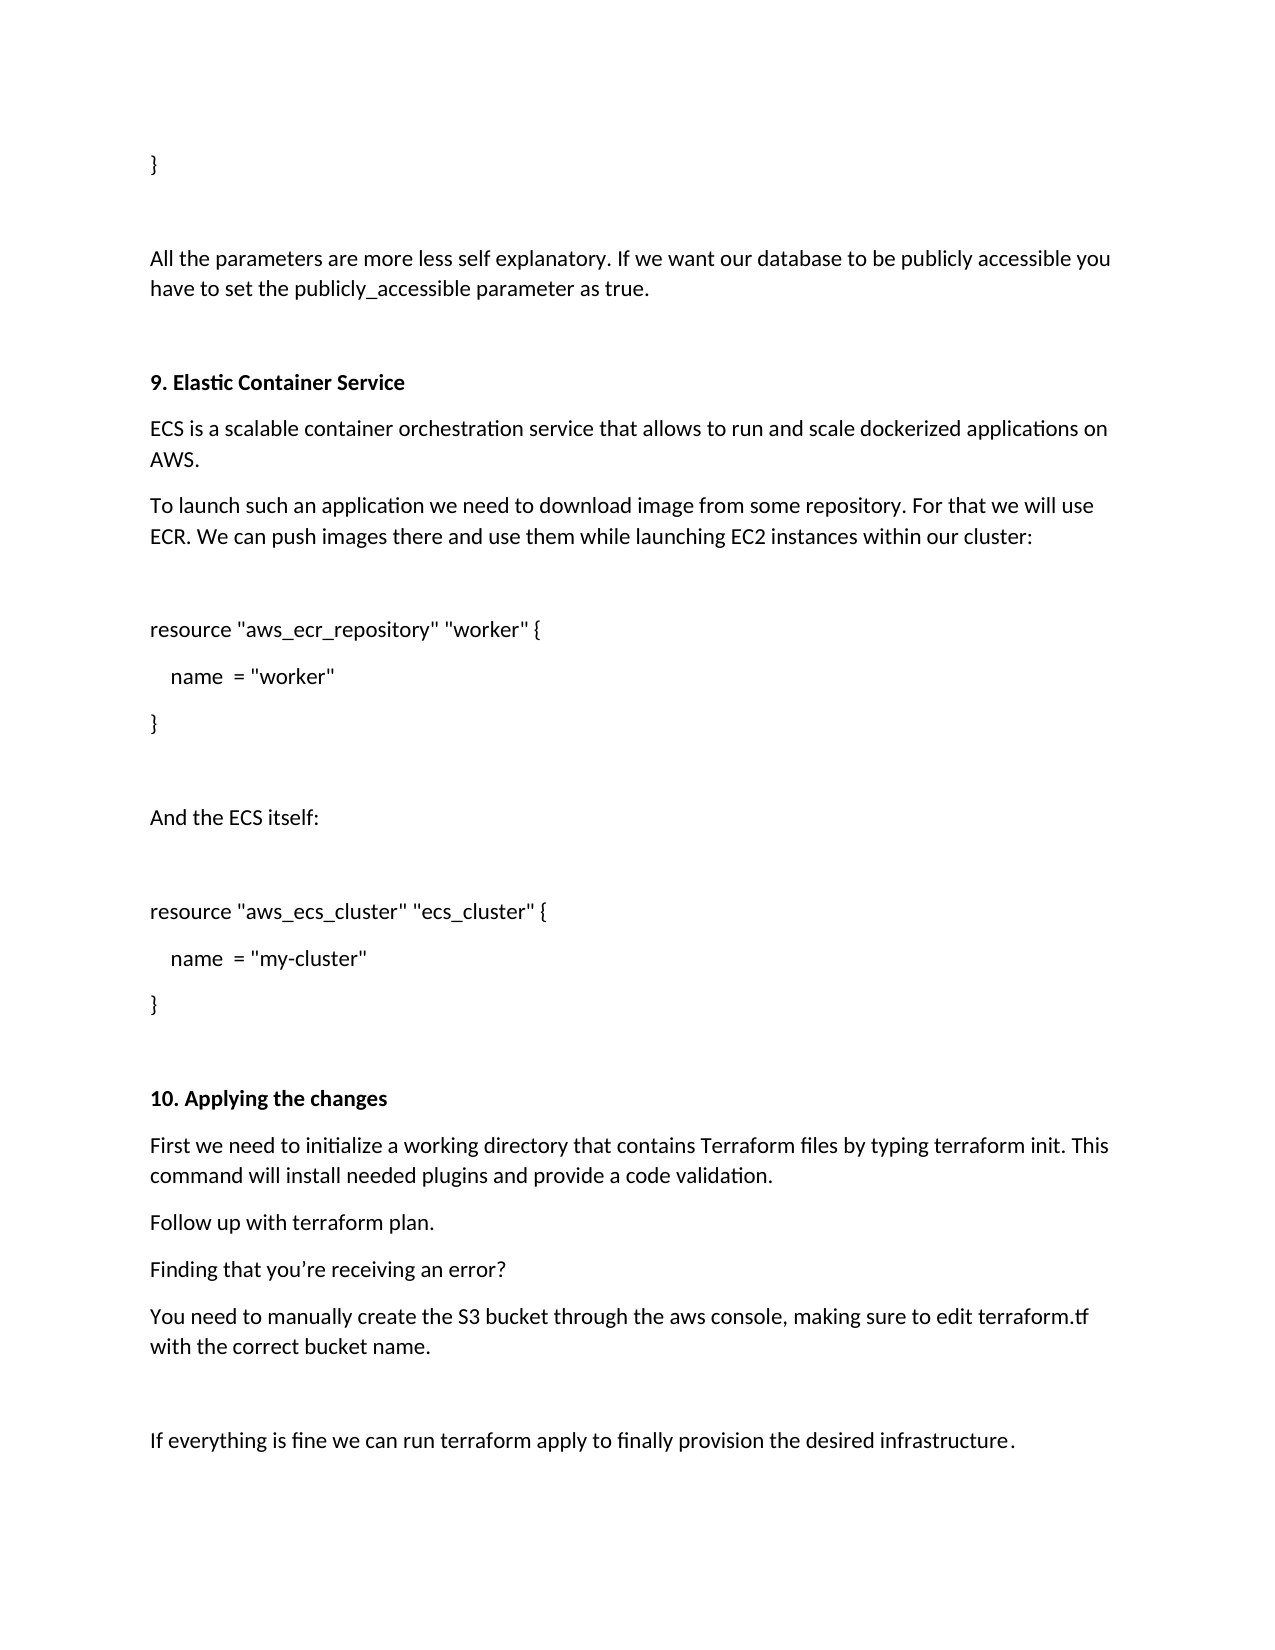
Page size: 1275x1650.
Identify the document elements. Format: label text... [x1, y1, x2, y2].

text If everything is fine we can run terraform apply to finally provision the desired infrastructure. [150, 1426, 1125, 1454]
text resource "aws_ecr_repository" "worker" { [150, 616, 1125, 644]
text And the ECS itself: [150, 803, 1125, 831]
text resource "aws_ecs_cluster" "ecs_cluster" { [150, 897, 1125, 925]
text name = "worker" [150, 662, 1125, 691]
text You need to manually create the S3 bucket through the aws console, making sure to edit terraform.tf with the correct bucket name. [150, 1302, 1125, 1360]
text Finding that you’re receiving an error? [150, 1255, 1125, 1283]
text First we need to initialize a working directory that contains Terraform files by typing terraform init. This command will install needed plugins and provide a code validation. [150, 1131, 1125, 1189]
text Follow up with terraform plan. [150, 1208, 1125, 1236]
text } [150, 991, 1125, 1019]
text name = "my-cluster" [150, 944, 1125, 972]
text To launch such an application we need to download image from some repository. For that we will use ECR. We can push images there and use them while launching EC2 instances within our cluster: [150, 492, 1125, 550]
text } [150, 150, 1125, 178]
text ECS is a scalable container orchestration service that allows to run and scale dockerized applications on AWS. [150, 414, 1125, 473]
text All the parameters are more less self explanatory. If we want our database to be publicly accessible you have to set the publicly_accessible parameter as true. [150, 244, 1125, 302]
text 9. Elastic Container Service [150, 368, 1125, 396]
text } [150, 709, 1125, 737]
text 10. Applying the changes [150, 1084, 1125, 1112]
